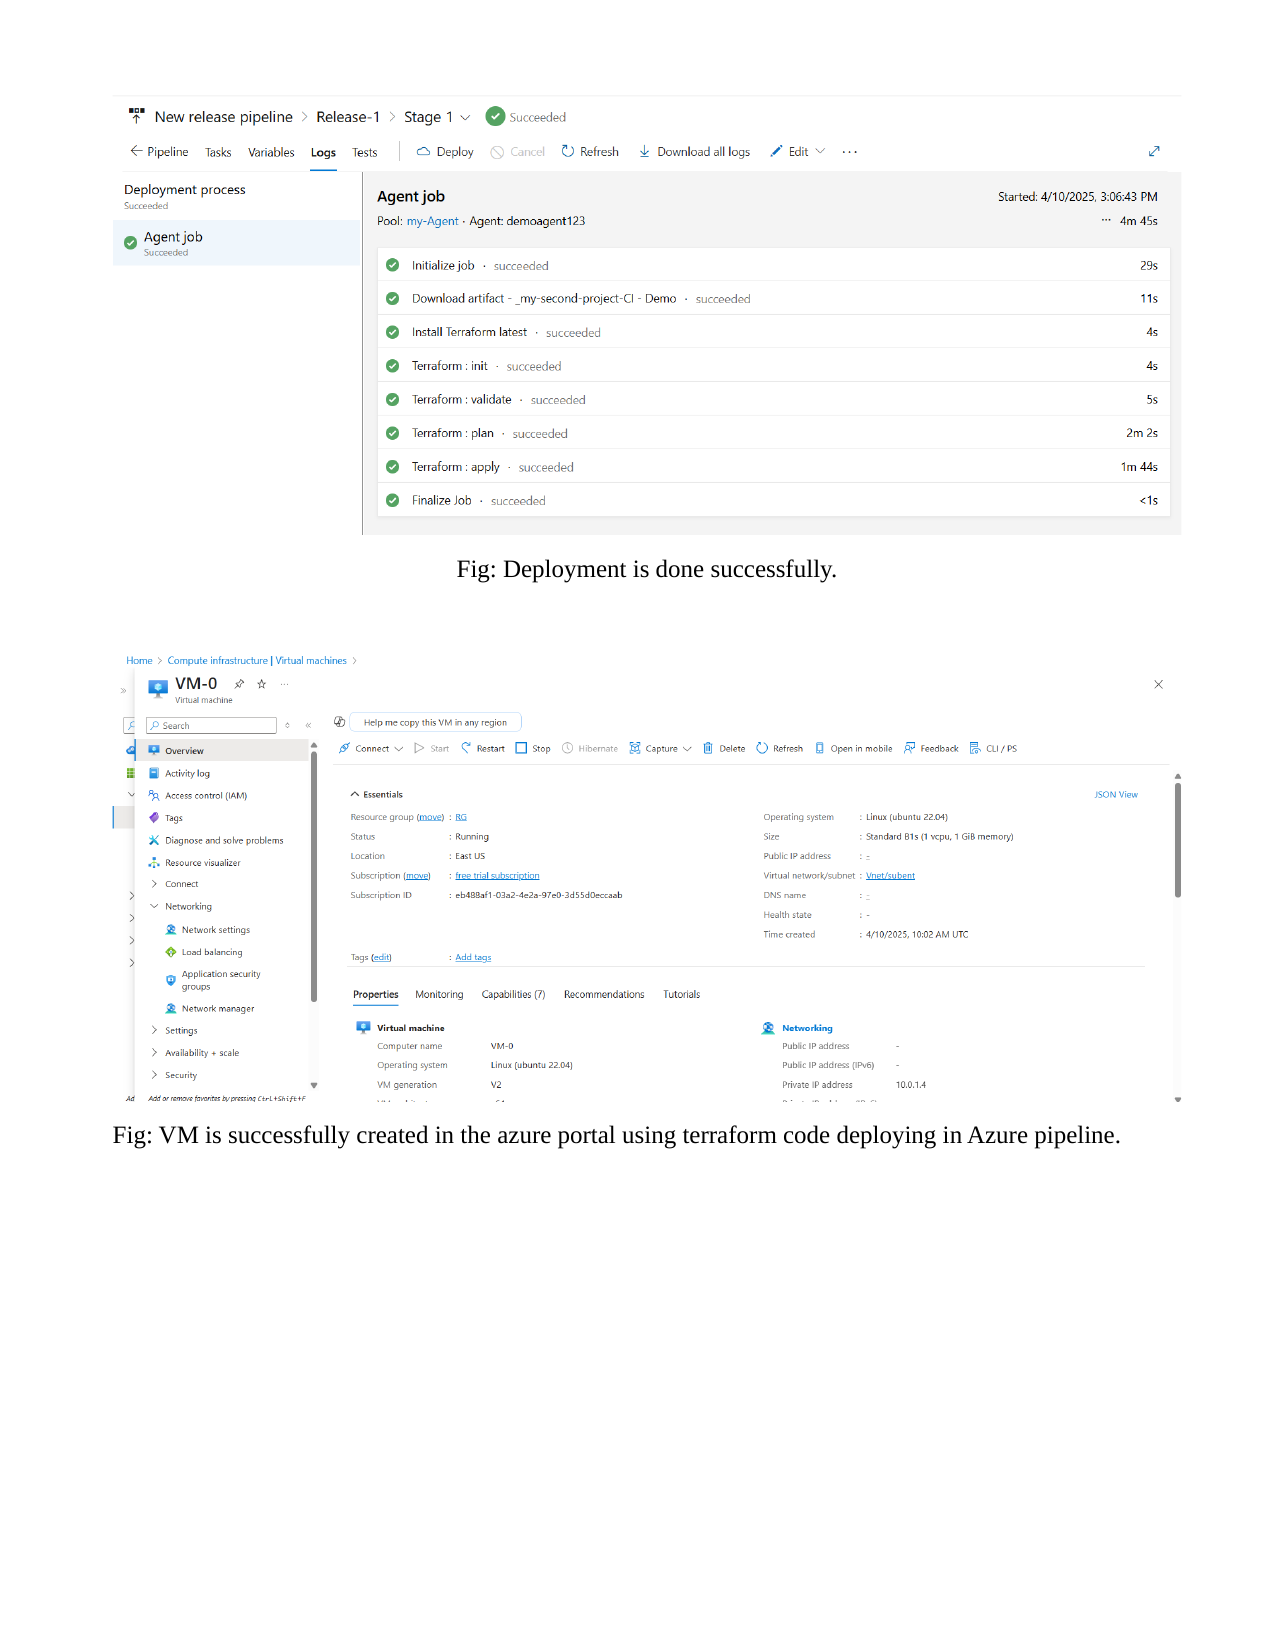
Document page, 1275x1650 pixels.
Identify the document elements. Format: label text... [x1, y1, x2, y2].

text Fig: VM is successfully created in the azure portal using terraform code deploying in Azure pipeline. [112, 1120, 1181, 1149]
picture [112, 649, 1182, 1102]
text Fig: Deployment is done successfully. [112, 554, 1181, 582]
picture [112, 93, 1182, 535]
